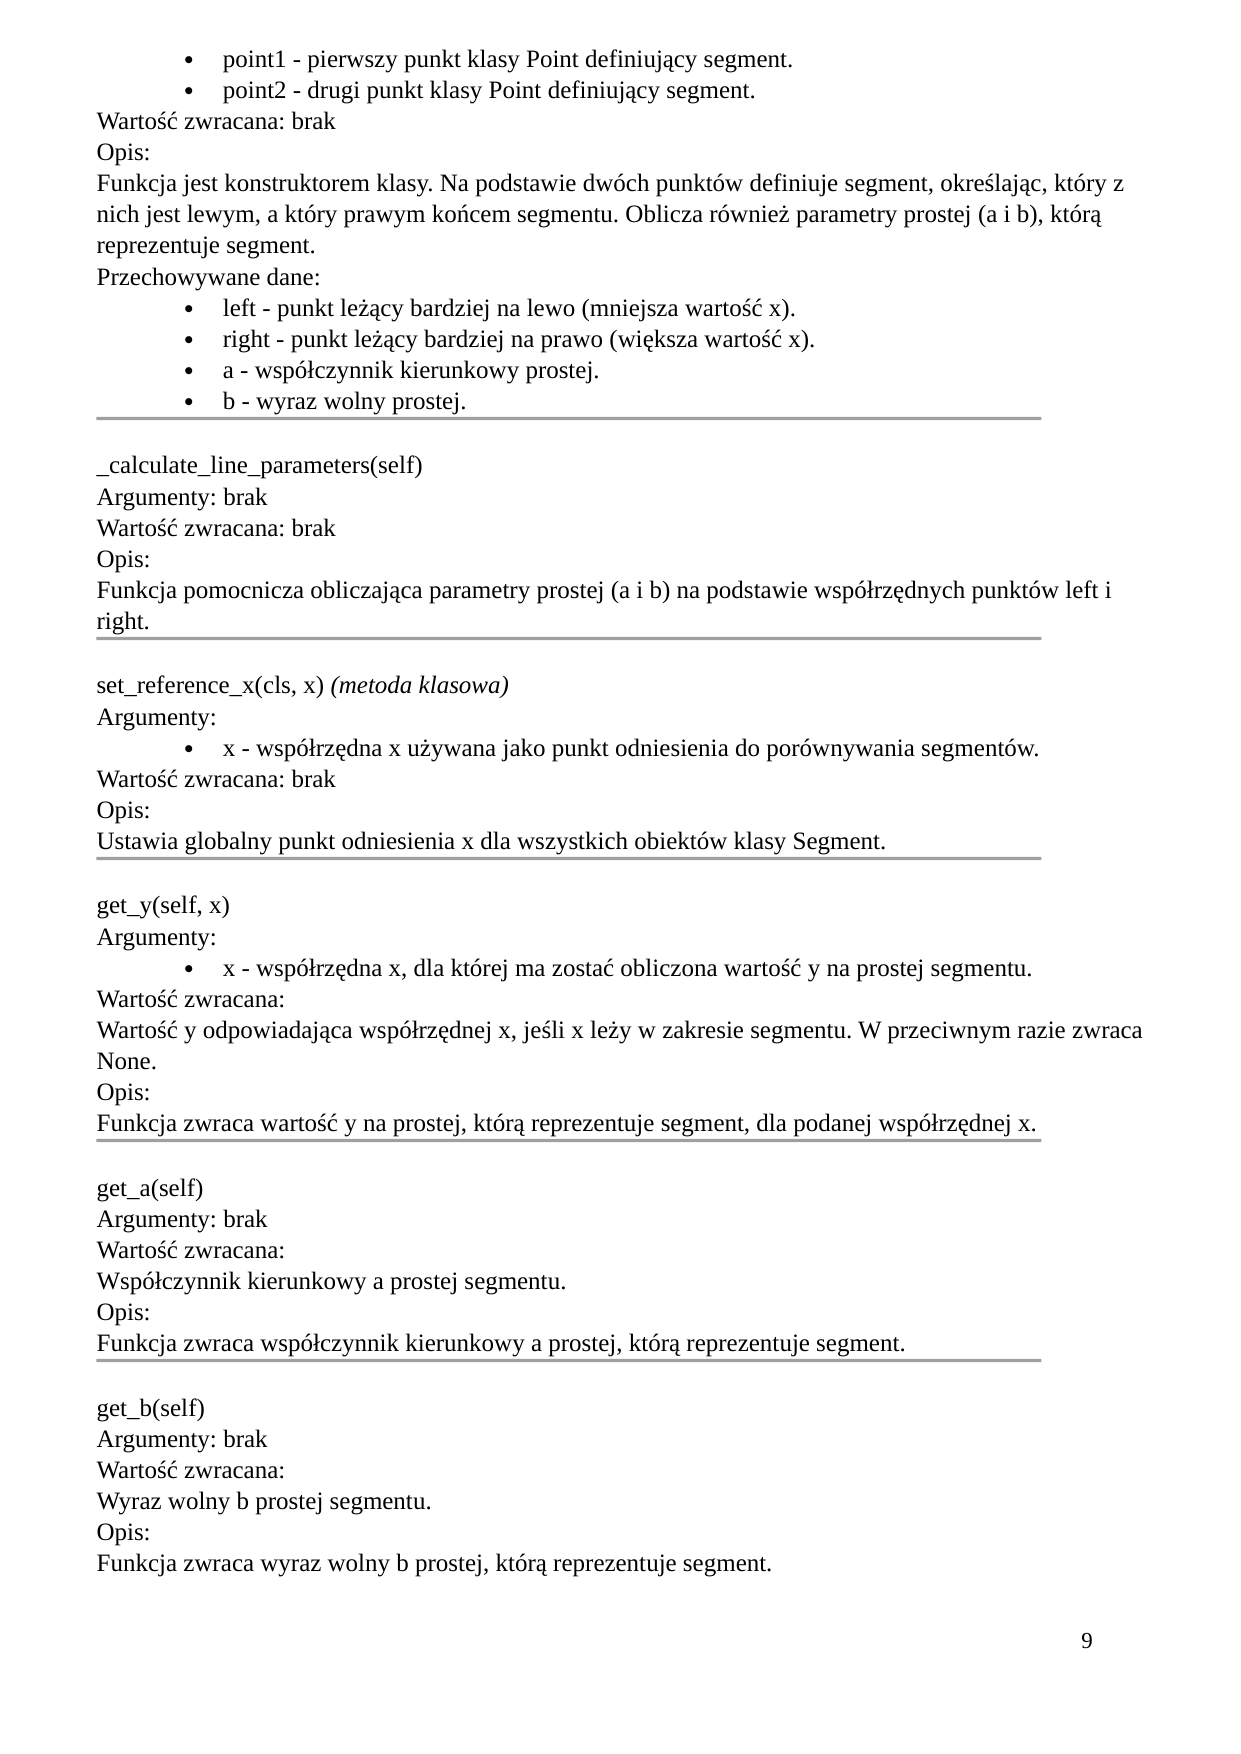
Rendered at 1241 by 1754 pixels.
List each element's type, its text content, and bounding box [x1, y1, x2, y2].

list Wartość zwracana: brak [96, 513, 1166, 541]
list Opis: Funkcja pomocnicza obliczająca parametry prostej (a i b) na podstawie współrzędnych punktów left i right. [96, 544, 1166, 634]
list x - współrzędna x, dla której ma zostać obliczona wartość y na prostej segmentu. [185, 953, 1166, 981]
list Opis: Funkcja jest konstruktorem klasy. Na podstawie dwóch punktów definiuje segment, określając, który z nich jest lewym, a który prawym końcem segmentu. Oblicza również parametry prostej (a i b), którą reprezentuje segment. [96, 137, 1166, 259]
list Wartość zwracana: Wartość y odpowiadająca współrzędnej x, jeśli x leży w zakresie segmentu. W przeciwnym razie zwraca None. [96, 984, 1166, 1074]
list get_y(self, x) Argumenty: [96, 891, 1166, 950]
list Wartość zwracana: brak [96, 106, 1166, 135]
list Wartość zwracana: Wyraz wolny b prostej segmentu. [96, 1455, 1166, 1514]
list point1 - pierwszy punkt klasy Point definiujący segment. [185, 44, 1166, 73]
list Opis: Funkcja zwraca współczynnik kierunkowy a prostej, którą reprezentuje segment. [96, 1297, 1166, 1357]
list b - wyraz wolny prostej. [185, 386, 1166, 414]
list right - punkt leżący bardziej na prawo (większa wartość x). [185, 324, 1166, 352]
list x - współrzędna x używana jako punkt odniesienia do porównywania segmentów. [185, 733, 1166, 761]
list Opis: Ustawia globalny punkt odniesienia x dla wszystkich obiektów klasy Segment. [96, 795, 1166, 854]
list Wartość zwracana: Współczynnik kierunkowy a prostej segmentu. [96, 1235, 1166, 1294]
list left - punkt leżący bardziej na lewo (mniejsza wartość x). [185, 293, 1166, 321]
list Opis: Funkcja zwraca wartość y na prostej, którą reprezentuje segment, dla podanej współrzędnej x. [96, 1077, 1166, 1137]
list Wartość zwracana: brak [96, 764, 1166, 792]
list get_b(self) Argumenty: brak [96, 1393, 1166, 1452]
list Przechowywane dane: [96, 262, 1166, 290]
list get_a(self) Argumenty: brak [96, 1173, 1166, 1232]
list set_reference_x(cls, x) (metoda klasowa) Argumenty: [96, 671, 1166, 730]
list Opis: Funkcja zwraca wyraz wolny b prostej, którą reprezentuje segment. [96, 1517, 1166, 1577]
list _calculate_line_parameters(self) Argumenty: brak [96, 451, 1166, 510]
list a - współczynnik kierunkowy prostej. [185, 355, 1166, 383]
list point2 - drugi punkt klasy Point definiujący segment. [185, 75, 1166, 104]
